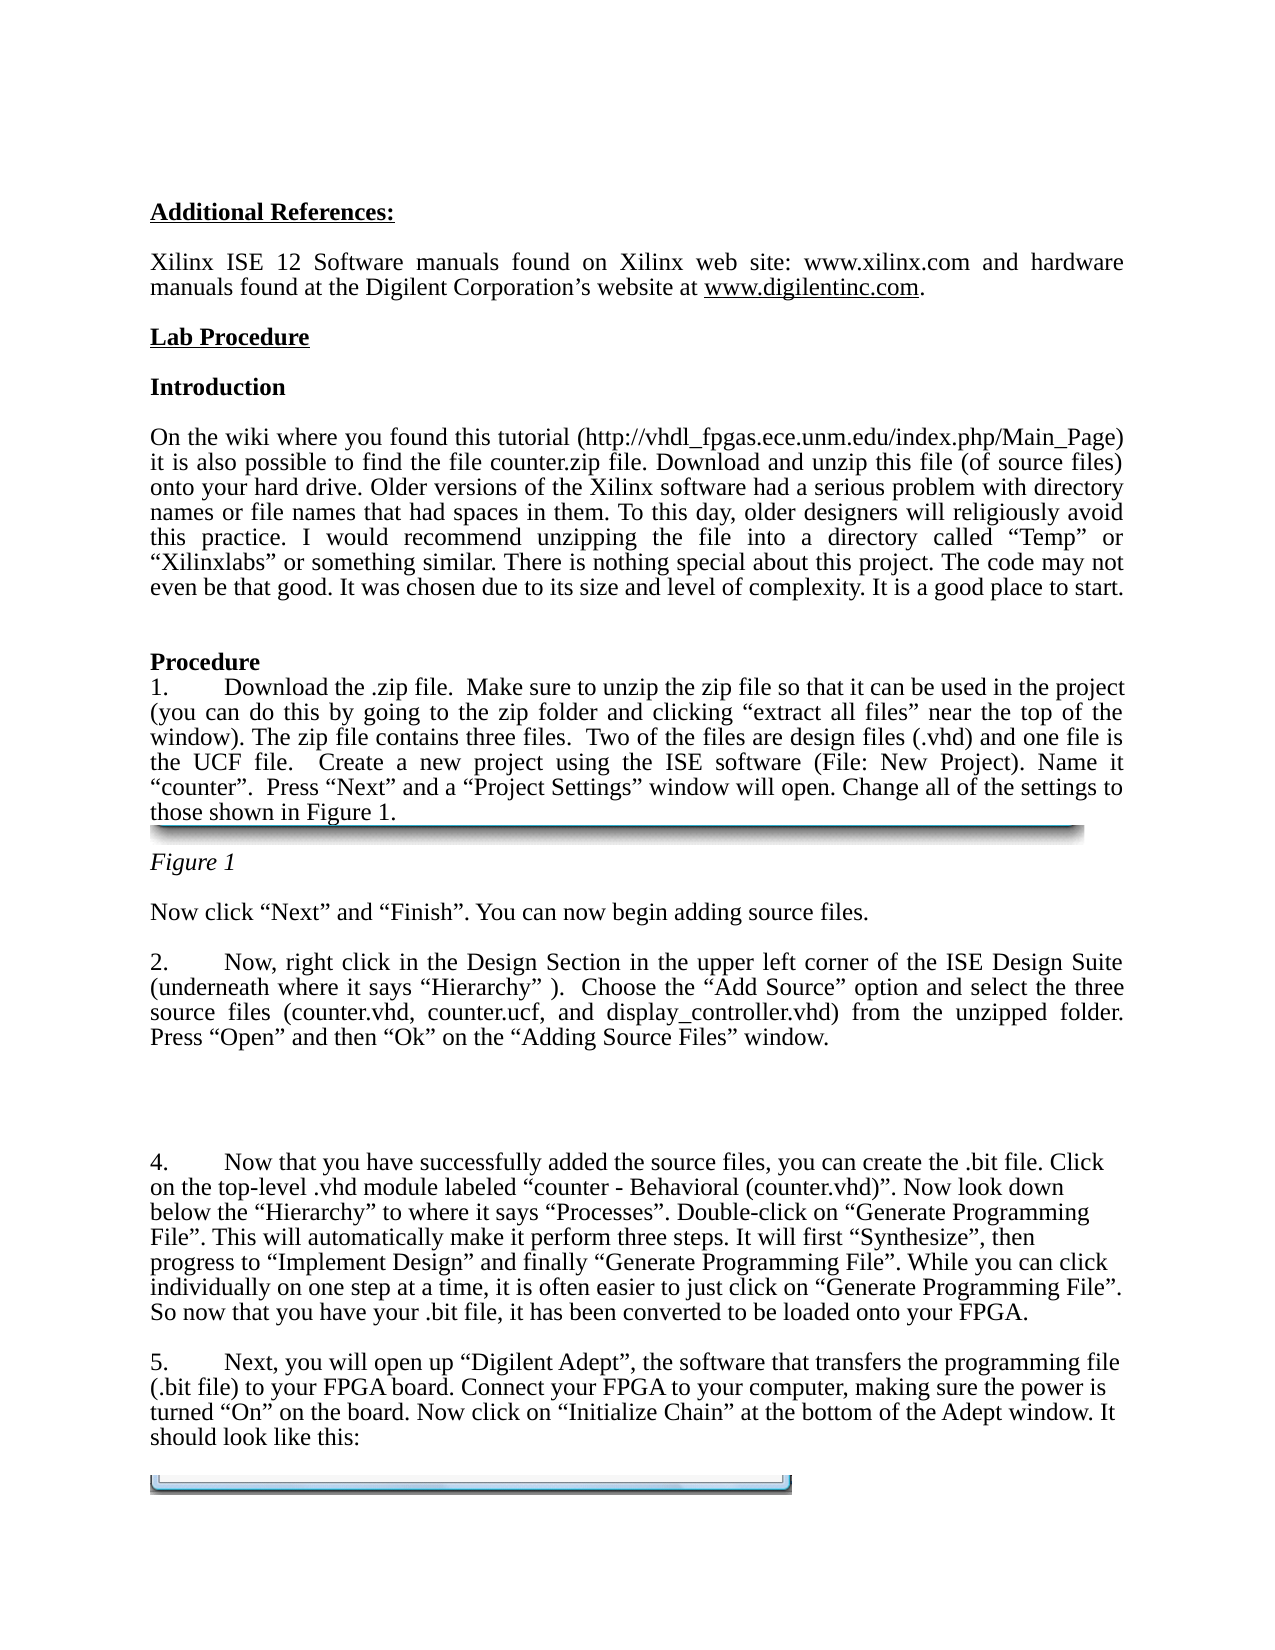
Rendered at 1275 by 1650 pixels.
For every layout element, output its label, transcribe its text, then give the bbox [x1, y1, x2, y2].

text Now click “Next” and “Finish”. You can now begin adding source files. [150, 900, 1125, 925]
text Figure 1 [150, 850, 1125, 875]
text Procedure [150, 650, 1125, 675]
text Additional References: [150, 200, 1125, 225]
text 2. Now, right click in the Design Section in the upper left corner of the ISE Design Suite (underneath where it says “Hierarchy” ). Choose the “Add Source” option and select the three source files (counter.vhd, counter.ucf, and display_controller.vhd) from the unzipped folder. Press “Open” and then “Ok” on the “Adding Source Files” window. [150, 950, 1125, 1050]
text 5. Next, you will open up “Digilent Adept”, the software that transfers the programming file (.bit file) to your FPGA board. Connect your FPGA to your computer, making sure the power is turned “On” on the board. Now click on “Initialize Chain” at the bottom of the Adept window. It should look like this: [150, 1350, 1125, 1450]
text On the wiki where you found this tutorial (http://vhdl_fpgas.ece.unm.edu/index.php/Main_Page) it is also possible to find the file counter.zip file. Download and unzip this file (of source files) onto your hard drive. Older versions of the Xilinx software had a serious problem with directory names or file names that had spaces in them. To this day, older designers will religiously avoid this practice. I would recommend unzipping the file into a directory called “Temp” or “Xilinxlabs” or something similar. There is nothing special about this project. The code may not even be that good. It was chosen due to its size and level of complexity. It is a good place to start. [150, 425, 1125, 600]
text Xilinx ISE 12 Software manuals found on Xilinx web site: www.xilinx.com and hardware manuals found at the Digilent Corporation’s website at www.digilentinc.com. [150, 250, 1125, 300]
text 1. Download the .zip file. Make sure to unzip the zip file so that it can be used in the project (you can do this by going to the zip folder and clicking “extract all files” near the top of the window). The zip file contains three files. Two of the files are design files (.vhd) and one file is the UCF file. Create a new project using the ISE software (File: New Project). Name it “counter”. Press “Next” and a “Project Settings” window will open. Change all of the settings to those shown in Figure 1. [150, 675, 1125, 825]
text Introduction [150, 375, 1125, 400]
text 4. Now that you have successfully added the source files, you can create the .bit file. Click on the top-level .vhd module labeled “counter - Behavioral (counter.vhd)”. Now look down below the “Hierarchy” to where it says “Processes”. Double-click on “Generate Programming File”. This will automatically make it perform three steps. It will first “Synthesize”, then progress to “Implement Design” and finally “Generate Programming File”. While you can click individually on one step at a time, it is often easier to just click on “Generate Programming File”. So now that you have your .bit file, it has been converted to be loaded onto your FPGA. [150, 1150, 1125, 1325]
text Lab Procedure [150, 325, 1125, 350]
